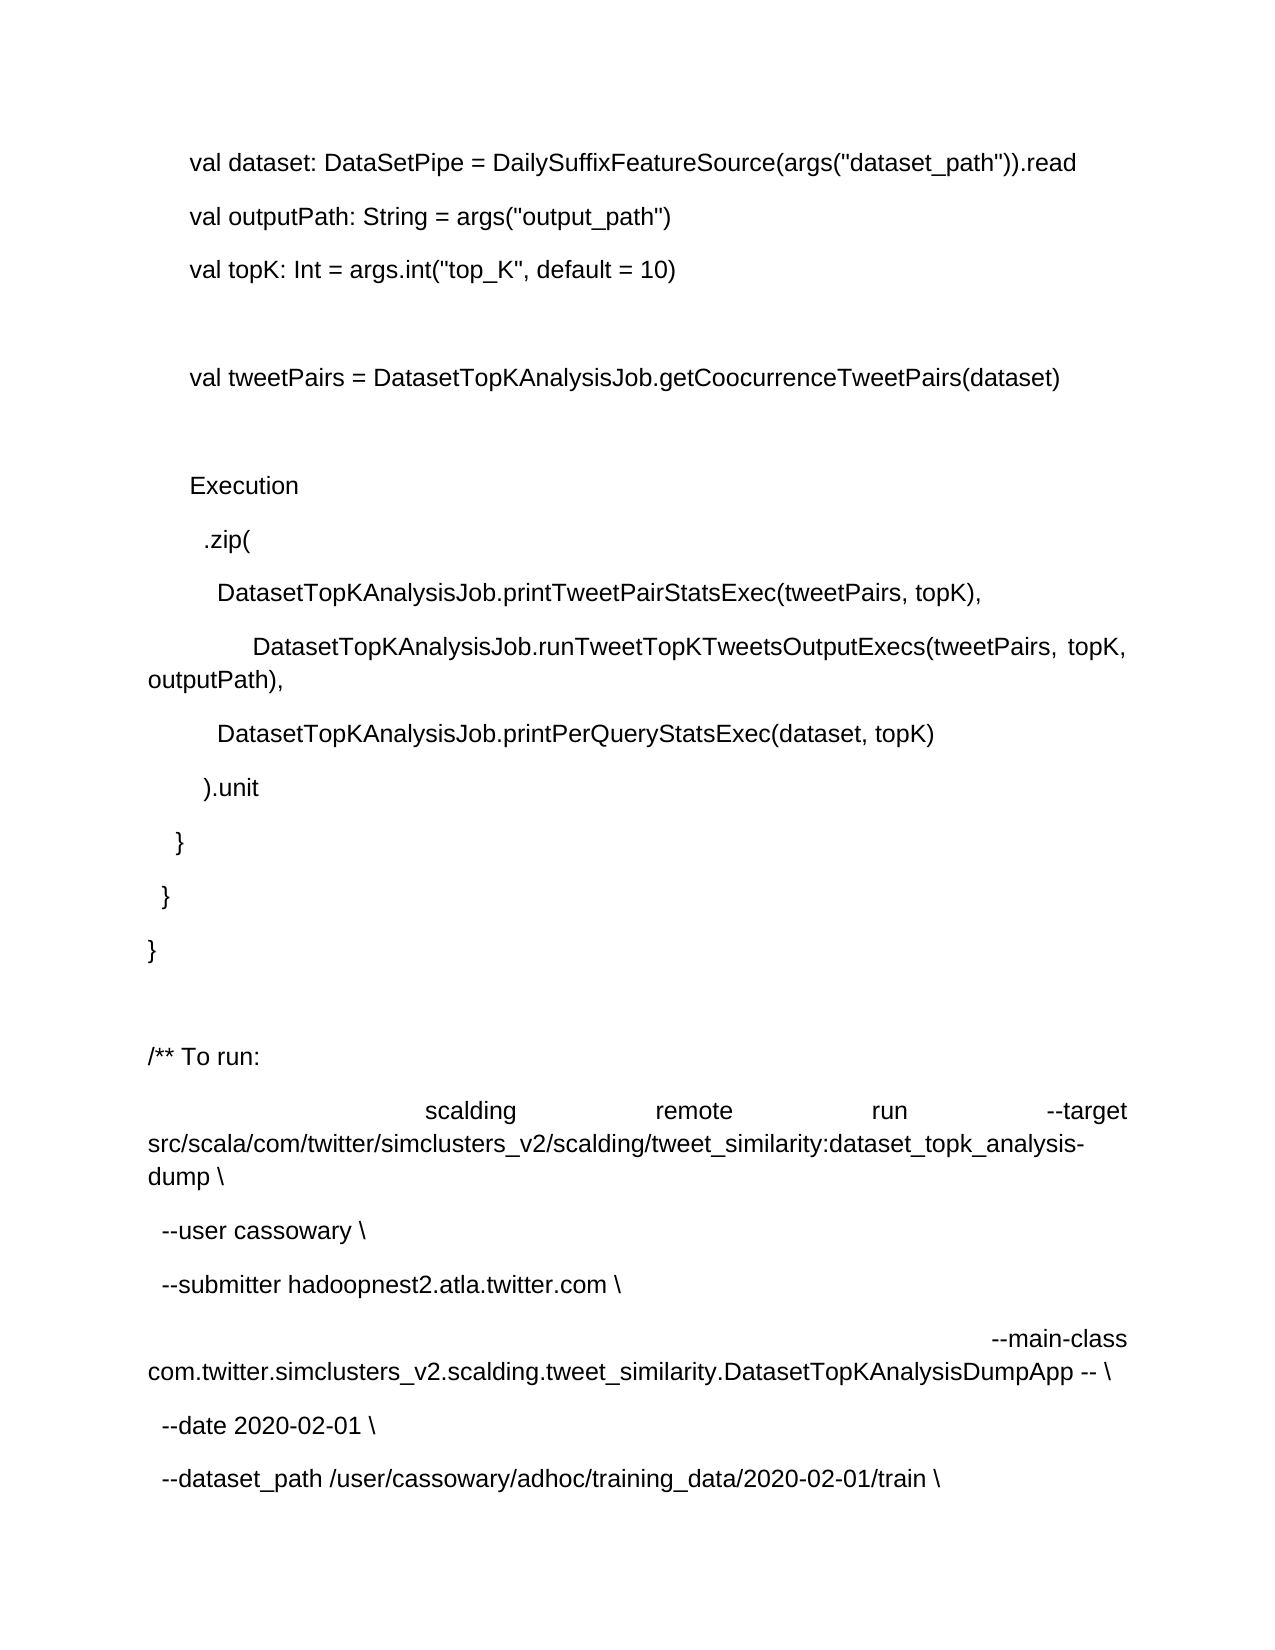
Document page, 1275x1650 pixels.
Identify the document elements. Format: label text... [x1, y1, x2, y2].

text --main-class com.twitter.simclusters_v2.scalding.tweet_similarity.DatasetTopKAnalysisDumpApp -- \ [148, 1324, 1127, 1386]
text val topK: Int = args.int("top_K", default = 10) [148, 255, 1127, 284]
text --user cassowary \ [148, 1216, 1127, 1245]
text val tweetPairs = DatasetTopKAnalysisJob.getCoocurrenceTweetPairs(dataset) [148, 363, 1127, 392]
text } [148, 827, 1127, 856]
text DatasetTopKAnalysisJob.printTweetPairStatsExec(tweetPairs, topK), [148, 578, 1127, 607]
text scalding remote run --target src/scala/com/twitter/simclusters_v2/scalding/tweet_similarity:dataset_topk_analysis-dump \ [148, 1096, 1127, 1191]
text --dataset_path /user/cassowary/adhoc/training_data/2020-02-01/train \ [148, 1464, 1127, 1493]
text .zip( [148, 524, 1127, 553]
text Execution [148, 471, 1127, 499]
text /** To run: [148, 1042, 1127, 1071]
text val dataset: DataSetPipe = DailySuffixFeatureSource(args("dataset_path")).read [148, 148, 1127, 176]
text val outputPath: String = args("output_path") [148, 201, 1127, 230]
text DatasetTopKAnalysisJob.printPerQueryStatsExec(dataset, topK) [148, 719, 1127, 748]
text DatasetTopKAnalysisJob.runTweetTopKTweetsOutputExecs(tweetPairs, topK, outputPath), [148, 632, 1127, 694]
text --date 2020-02-01 \ [148, 1411, 1127, 1439]
text ).unit [148, 773, 1127, 802]
text --submitter hadoopnest2.atla.twitter.com \ [148, 1270, 1127, 1299]
text } [148, 934, 1127, 963]
text } [148, 881, 1127, 909]
